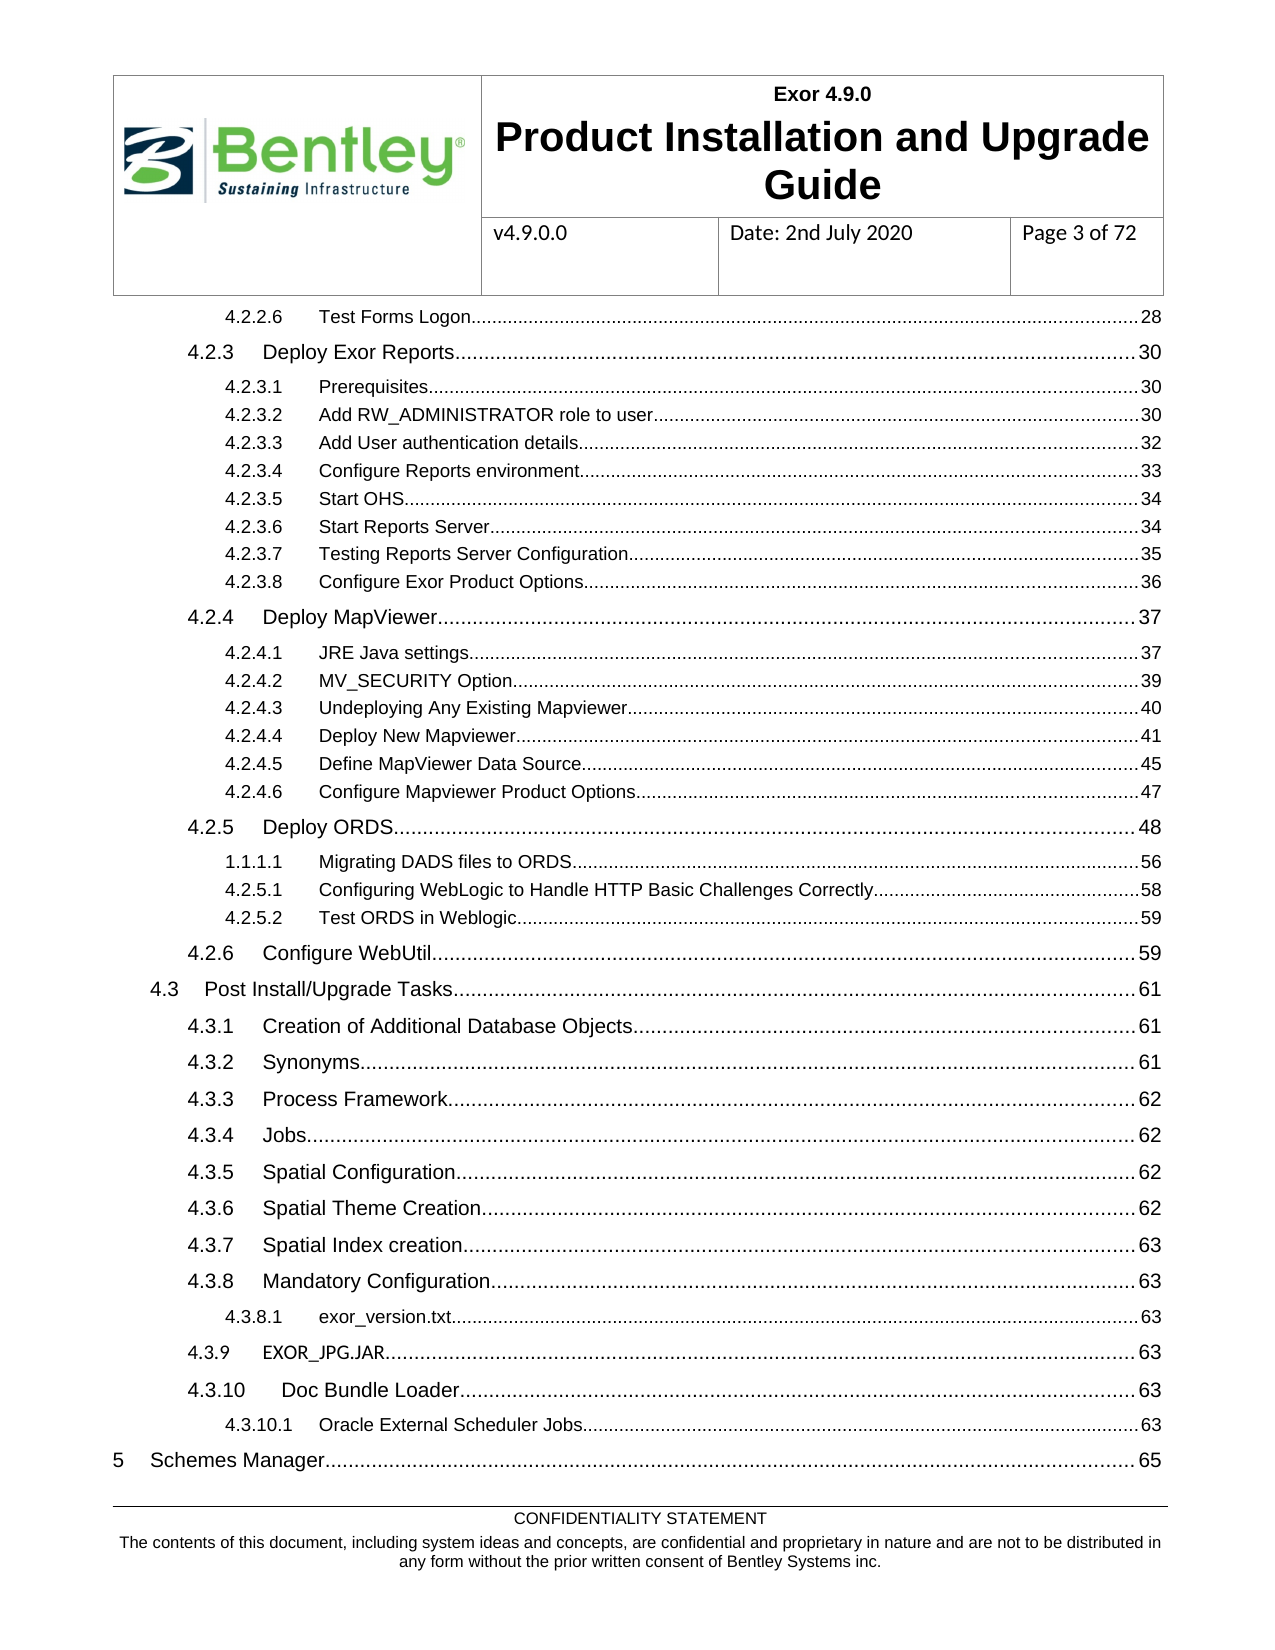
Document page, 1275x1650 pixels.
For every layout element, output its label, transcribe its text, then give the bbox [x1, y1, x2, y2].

text 4.2.6 Configure WebUtil 59 [187, 941, 1162, 965]
text 4.2.2.6 Test Forms Logon 28 [225, 306, 1162, 327]
text 4.2.5.2 Test ORDS in Weblogic 59 [225, 907, 1162, 928]
text 4.3.10 Doc Bundle Loader 63 [187, 1377, 1162, 1401]
text 4.3.1 Creation of Additional Database Objects 61 [187, 1014, 1162, 1038]
text 5 Schemes Manager 65 [112, 1448, 1162, 1472]
text 4.2.3.5 Start OHS 34 [225, 488, 1162, 509]
text 4.2.3.8 Configure Exor Product Options 36 [225, 571, 1162, 593]
text 4.2.4.3 Undeploying Any Existing Mapviewer 40 [225, 697, 1162, 719]
text 4.3.3 Process Framework 62 [187, 1087, 1162, 1111]
text 4.3.10.1 Oracle External Scheduler Jobs 63 [225, 1414, 1162, 1435]
text 4.2.3.3 Add User authentication details 32 [578, 432, 1162, 453]
text 4.3.8.1 exor_version.txt 63 [225, 1305, 1162, 1327]
text 4.2.4 Deploy MapViewer 37 [187, 605, 1162, 629]
text 4.3.7 Spatial Index creation 63 [187, 1232, 1162, 1256]
text 4.2.3.4 Configure Reports environment 33 [225, 460, 1162, 481]
text 4.2.5.1 Configuring WebLogic to Handle HTTP Basic Challenges Correctly 58 [225, 879, 1162, 901]
text 4.2.3.2 Add RW_ADMINISTRATOR role to user 30 [653, 404, 1162, 426]
picture [124, 118, 465, 203]
text 4.2.4.1 JRE Java settings 37 [225, 642, 1162, 663]
text 4.2.4.2 MV_SECURITY Option 39 [225, 669, 1162, 691]
text 4.3.9 EXOR_JPG.JAR 63 [187, 1339, 1162, 1365]
text 4.3 Post Install/Upgrade Tasks 61 [150, 977, 1162, 1001]
text 4.2.4.5 Define MapViewer Data Source 45 [225, 753, 1162, 774]
text 4.2.3.1 Prerequisites 30 [225, 376, 1162, 398]
text 4.3.4 Jobs 62 [187, 1123, 1162, 1147]
text 4.2.3 Deploy Exor Reports 30 [187, 340, 1162, 364]
text 1.1.1.1 Migrating DADS files to ORDS 56 [225, 851, 1162, 873]
text 4.2.3.6 Start Reports Server 34 [225, 515, 1162, 537]
text 4.3.8 Mandatory Configuration 63 [187, 1269, 1162, 1293]
text 4.2.5 Deploy ORDS 48 [187, 815, 1162, 839]
text 4.2.4.4 Deploy New Mapviewer 41 [225, 725, 1162, 747]
text 4.2.3.7 Testing Reports Server Configuration 35 [225, 543, 1162, 565]
text 4.3.6 Spatial Theme Creation 62 [187, 1196, 1162, 1220]
text 4.2.4.6 Configure Mapviewer Product Options 47 [225, 781, 1162, 802]
text 4.3.5 Spatial Configuration 62 [187, 1159, 1162, 1183]
text 4.3.2 Synonyms 61 [187, 1050, 1162, 1074]
